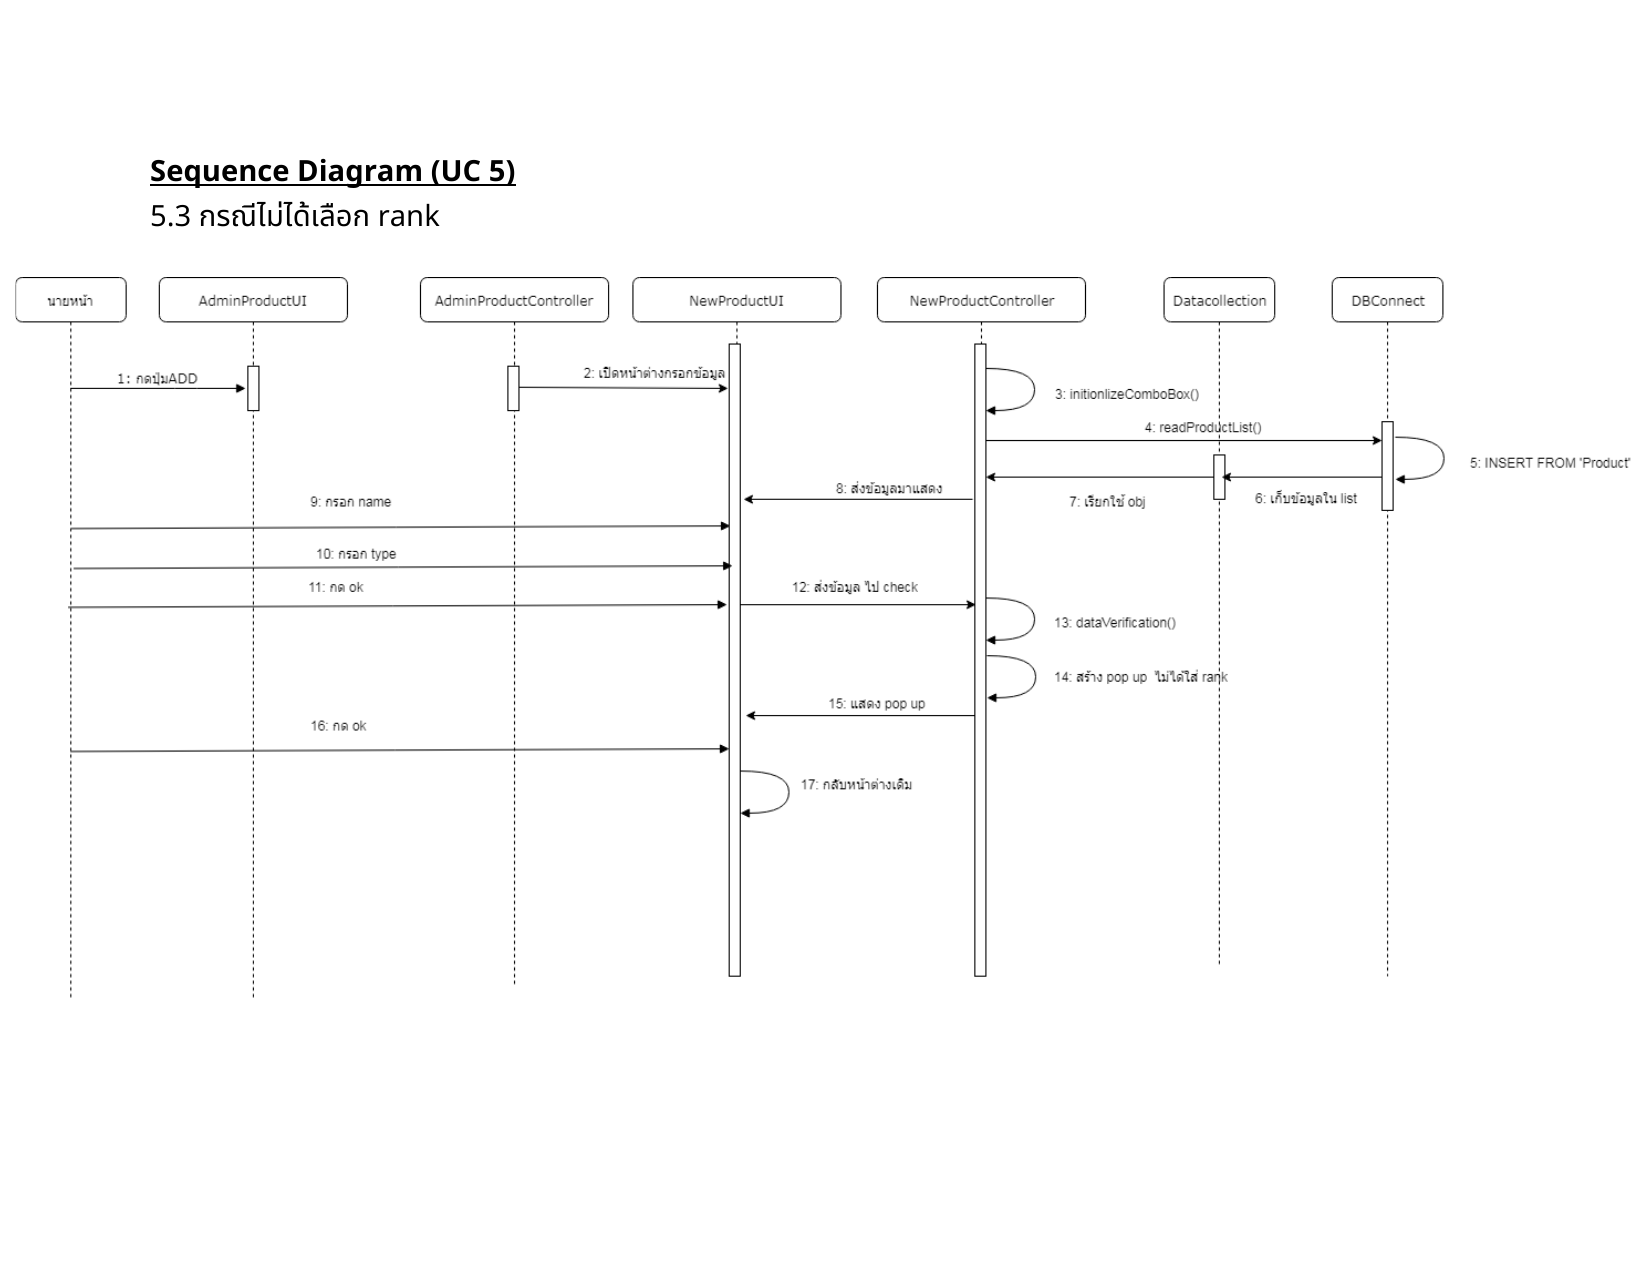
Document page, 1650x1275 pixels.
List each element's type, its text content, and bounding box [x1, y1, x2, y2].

picture [15, 277, 1646, 999]
text Sequence Diagram (UC 5) [150, 150, 1500, 190]
text 5.3 กรณีไม่ได้เลือก rank [150, 196, 1500, 239]
